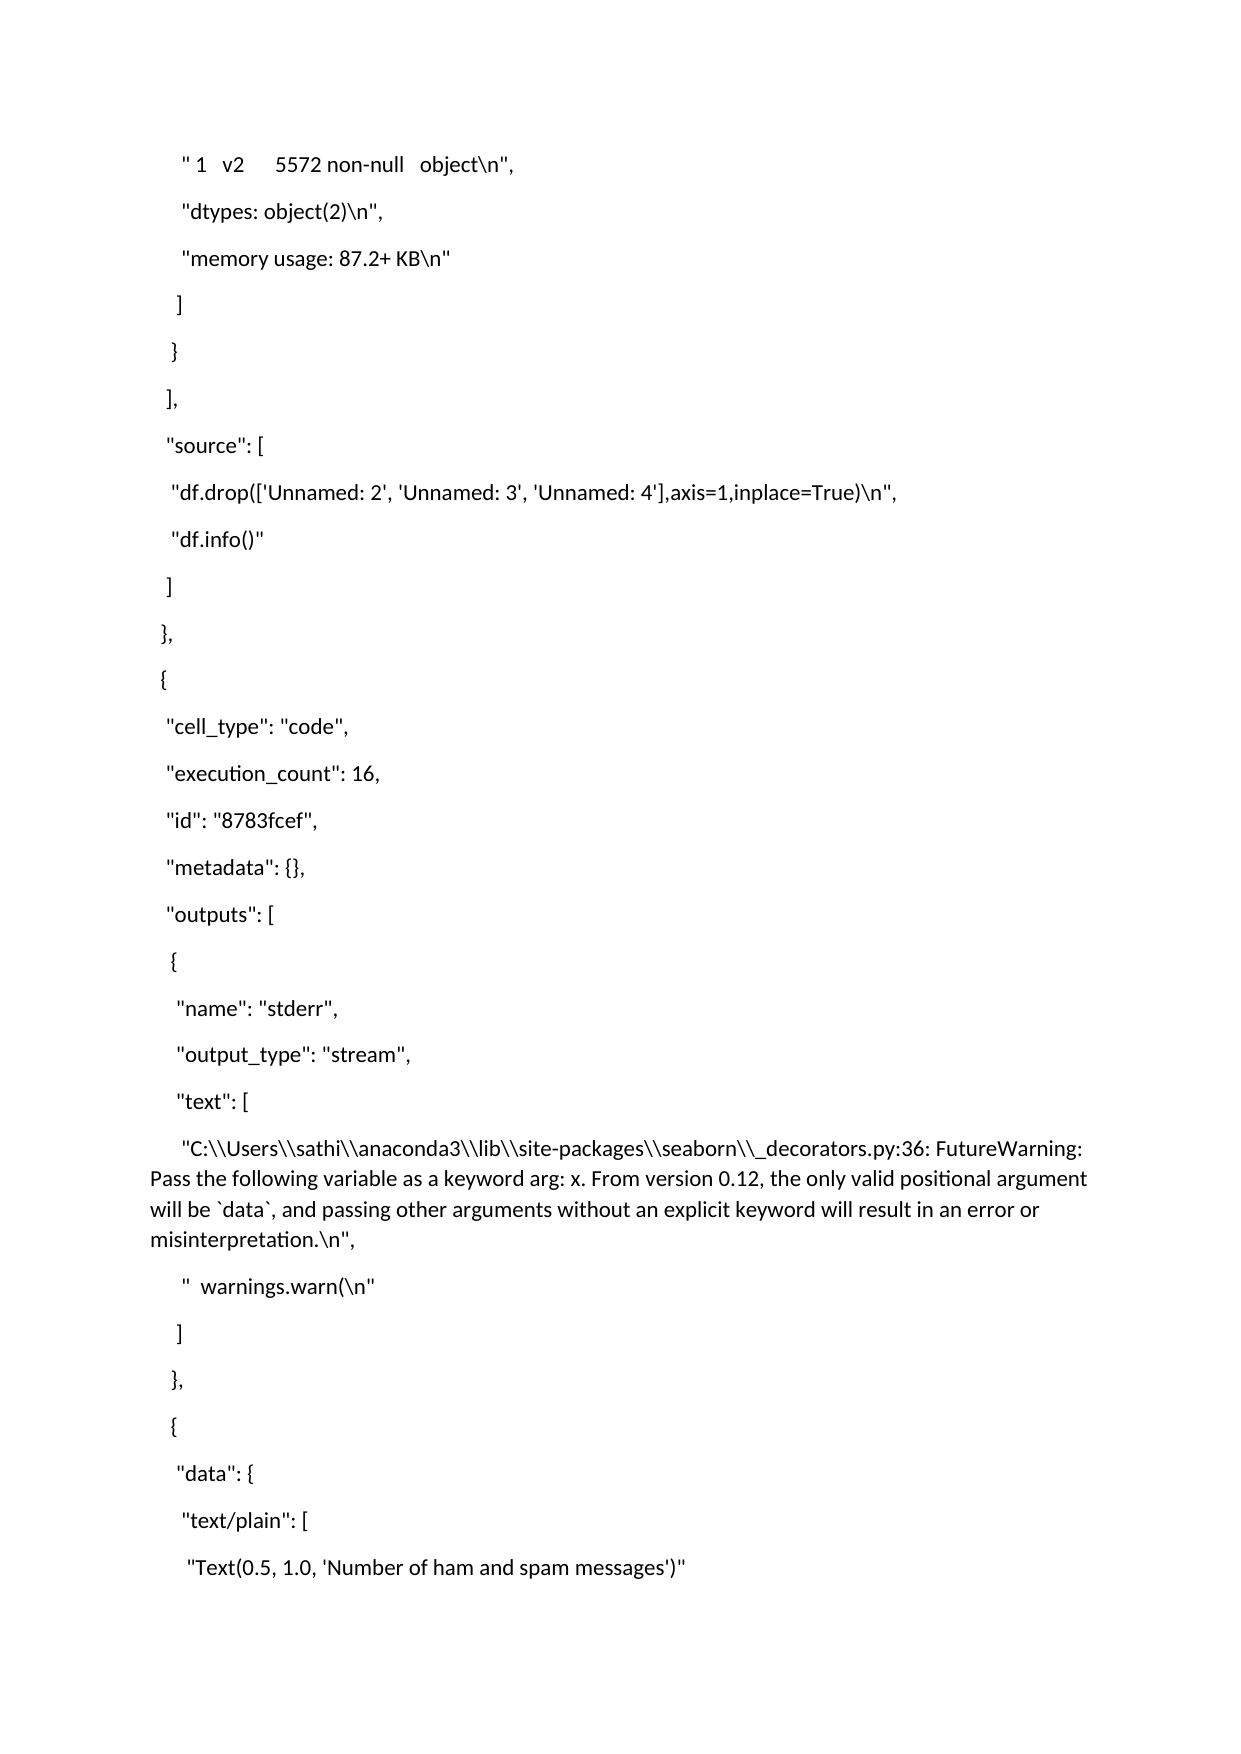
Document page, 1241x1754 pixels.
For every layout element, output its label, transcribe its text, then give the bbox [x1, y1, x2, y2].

text { [150, 1412, 1090, 1441]
text "text": [ [150, 1087, 1090, 1116]
text "outputs": [ [150, 900, 1090, 928]
text ] [150, 291, 1090, 319]
text "data": { [150, 1459, 1090, 1487]
text ] [150, 572, 1090, 600]
text }, [150, 619, 1090, 647]
text { [150, 666, 1090, 694]
text ] [150, 1319, 1090, 1347]
text "C:\\Users\\sathi\\anaconda3\\lib\\site-packages\\seaborn\\_decorators.py:36: FutureWarning: Pass the following variable as a keyword arg: x. From version 0.12, the only valid positional argument will be `data`, and passing other arguments without an explicit keyword will result in an error or misinterpretation.\n", [150, 1134, 1090, 1253]
text " warnings.warn(\n" [150, 1272, 1090, 1300]
text "Text(0.5, 1.0, 'Number of ham and spam messages')" [150, 1553, 1090, 1581]
text "cell_type": "code", [150, 712, 1090, 741]
text "id": "8783fcef", [150, 806, 1090, 834]
text "dtypes: object(2)\n", [150, 197, 1090, 225]
text }, [150, 1366, 1090, 1394]
text "df.info()" [150, 525, 1090, 553]
text "metadata": {}, [150, 853, 1090, 881]
text " 1 v2 5572 non-null object\n", [150, 150, 1090, 178]
text "execution_count": 16, [150, 759, 1090, 787]
text "name": "stderr", [150, 994, 1090, 1022]
text "text/plain": [ [150, 1506, 1090, 1534]
text { [150, 947, 1090, 975]
text ], [150, 384, 1090, 412]
text "source": [ [150, 431, 1090, 459]
text "memory usage: 87.2+ KB\n" [150, 244, 1090, 272]
text } [150, 337, 1090, 366]
text "output_type": "stream", [150, 1041, 1090, 1069]
text "df.drop(['Unnamed: 2', 'Unnamed: 3', 'Unnamed: 4'],axis=1,inplace=True)\n", [150, 478, 1090, 506]
